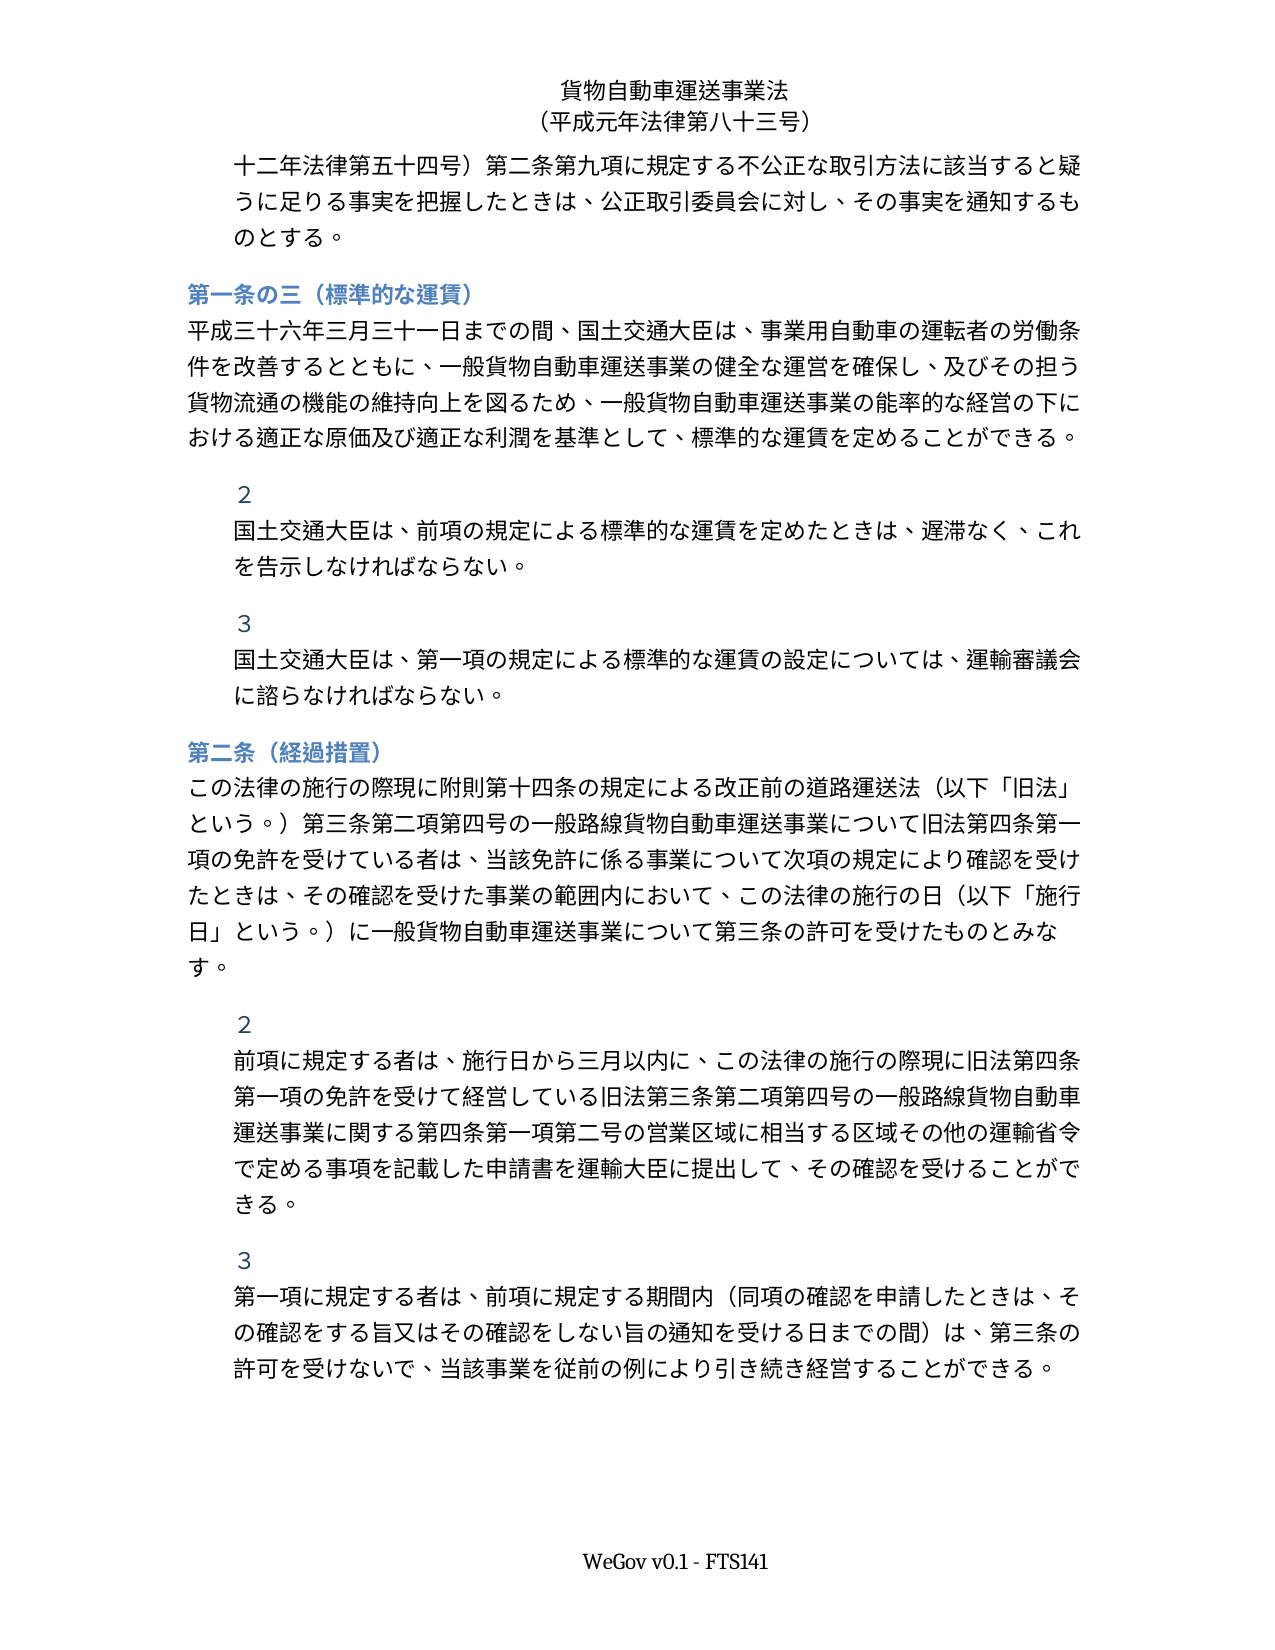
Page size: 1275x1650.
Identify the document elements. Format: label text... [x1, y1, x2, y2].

subtitle 第二条（経過措置） [187, 736, 1087, 768]
text 第一項に規定する者は、前項に規定する期間内（同項の確認を申請したときは、その確認をする旨又はその確認をしない旨の通知を受ける日までの間）は、第三条の許可を受けないで、当該事業を従前の例により引き続き経営することができる。 [233, 1281, 1087, 1384]
text この法律の施行の際現に附則第十四条の規定による改正前の道路運送法（以下「旧法」という。）第三条第二項第四号の一般路線貨物自動車運送事業について旧法第四条第一項の免許を受けている者は、当該免許に係る事業について次項の規定により確認を受けたときは、その確認を受けた事業の範囲内において、この法律の施行の日（以下「施行日」という。）に一般貨物自動車運送事業について第三条の許可を受けたものとみなす。 [187, 772, 1087, 983]
text 平成三十六年三月三十一日までの間、国土交通大臣は、事業用自動車の運転者の労働条件を改善するとともに、一般貨物自動車運送事業の健全な運営を確保し、及びその担う貨物流通の機能の維持向上を図るため、一般貨物自動車運送事業の能率的な経営の下における適正な原価及び適正な利潤を基準として、標準的な運賃を定めることができる。 [187, 314, 1087, 454]
subtitle ２ [233, 1009, 1087, 1040]
subtitle ２ [233, 479, 1087, 510]
text 国土交通大臣は、第一項の規定による標準的な運賃の設定については、運輸審議会に諮らなければならない。 [233, 644, 1087, 711]
subtitle 第一条の三（標準的な運賃） [187, 279, 1087, 310]
subtitle ３ [233, 608, 1087, 639]
subtitle ３ [233, 1245, 1087, 1277]
text 国土交通大臣は、前項の規定による標準的な運賃を定めたときは、遅滞なく、これを告示しなければならない。 [233, 515, 1087, 582]
text 前項に規定する者は、施行日から三月以内に、この法律の施行の際現に旧法第四条第一項の免許を受けて経営している旧法第三条第二項第四号の一般路線貨物自動車運送事業に関する第四条第一項第二号の営業区域に相当する区域その他の運輸省令で定める事項を記載した申請書を運輸大臣に提出して、その確認を受けることができる。 [233, 1045, 1087, 1220]
